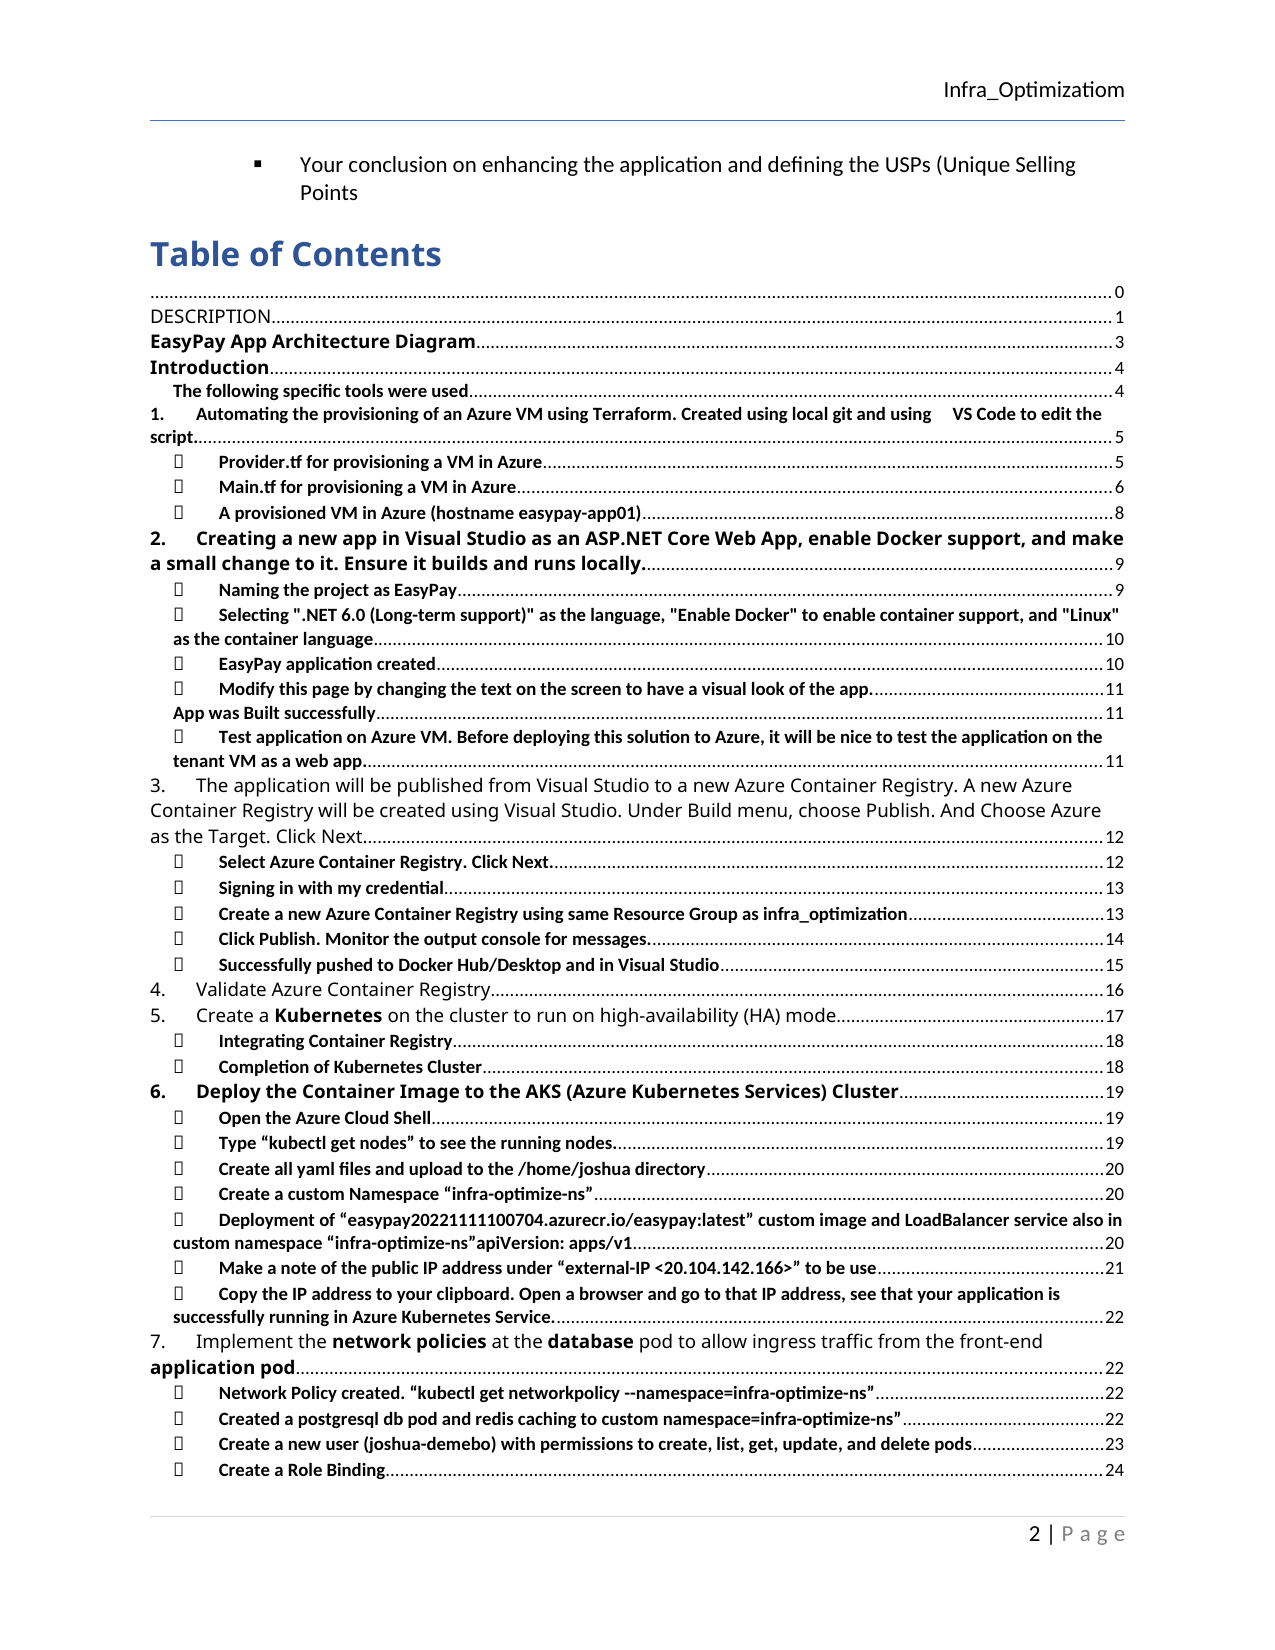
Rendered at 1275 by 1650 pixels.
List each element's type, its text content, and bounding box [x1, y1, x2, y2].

list Your conclusion on enhancing the application and defining the USPs (Unique Selling Points [252, 150, 1125, 206]
